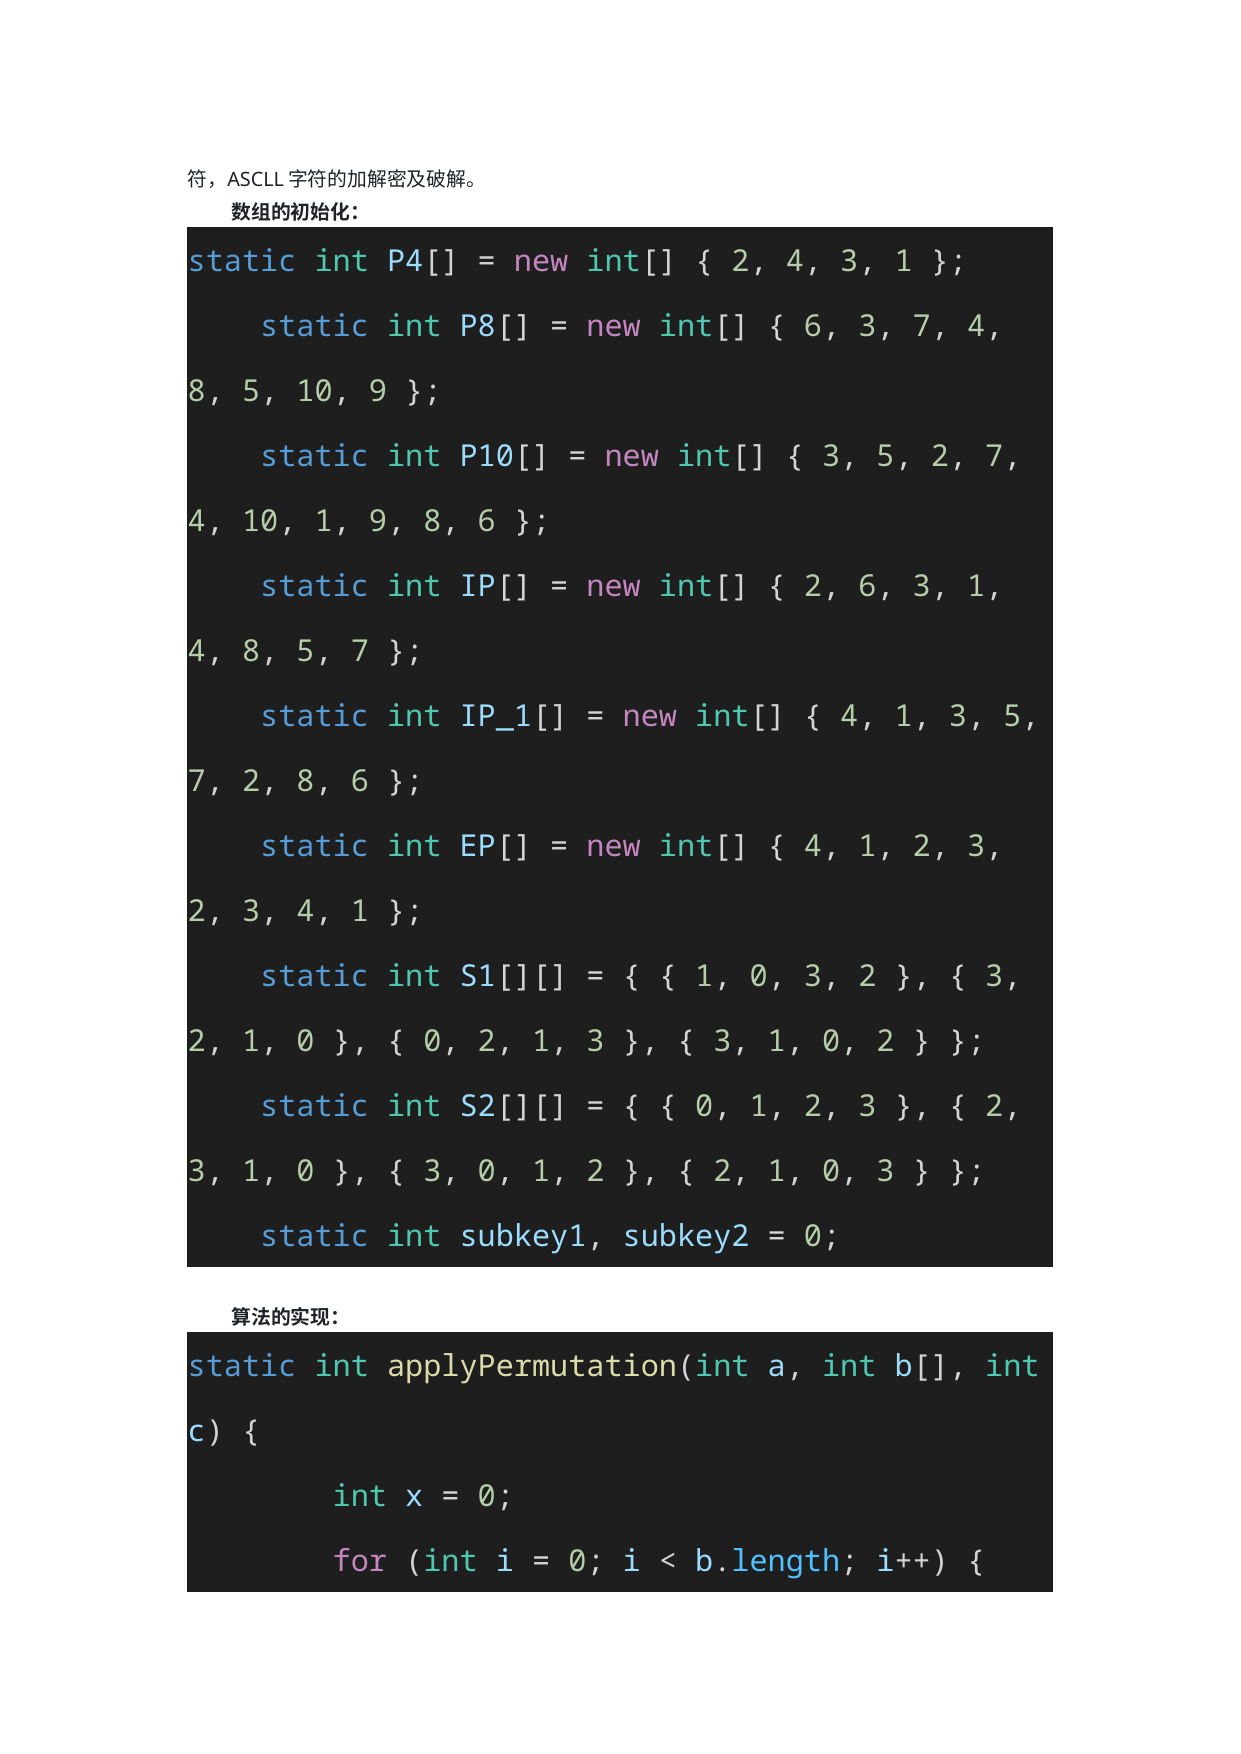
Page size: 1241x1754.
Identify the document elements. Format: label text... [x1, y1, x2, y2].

text static int applyPermutation(int a, int b[], int c) { [187, 1332, 1053, 1462]
text static int S1[][] = { { 1, 0, 3, 2 }, { 3, 2, 1, 0 }, { 0, 2, 1, 3 }, { 3, 1, 0, 2 } }; [187, 942, 1053, 1072]
text static int P10[] = new int[] { 3, 5, 2, 7, 4, 10, 1, 9, 8, 6 }; [187, 422, 1053, 552]
text static int IP_1[] = new int[] { 4, 1, 3, 5, 7, 2, 8, 6 }; [187, 682, 1053, 812]
text static int subkey1, subkey2 = 0; [187, 1202, 1053, 1267]
text 数组的初始化： [187, 194, 1053, 227]
text static int P4[] = new int[] { 2, 4, 3, 1 }; [187, 227, 1053, 292]
text static int EP[] = new int[] { 4, 1, 2, 3, 2, 3, 4, 1 }; [187, 812, 1053, 942]
text int x = 0; [187, 1462, 1053, 1527]
text 算法的实现： [187, 1299, 1053, 1332]
text static int P8[] = new int[] { 6, 3, 7, 4, 8, 5, 10, 9 }; [187, 292, 1053, 422]
text static int IP[] = new int[] { 2, 6, 3, 1, 4, 8, 5, 7 }; [187, 552, 1053, 682]
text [187, 162, 1053, 194]
text static int S2[][] = { { 0, 1, 2, 3 }, { 2, 3, 1, 0 }, { 3, 0, 1, 2 }, { 2, 1, 0, 3 } }; [187, 1072, 1053, 1202]
text for (int i = 0; i < b.length; i++) { [187, 1527, 1053, 1592]
